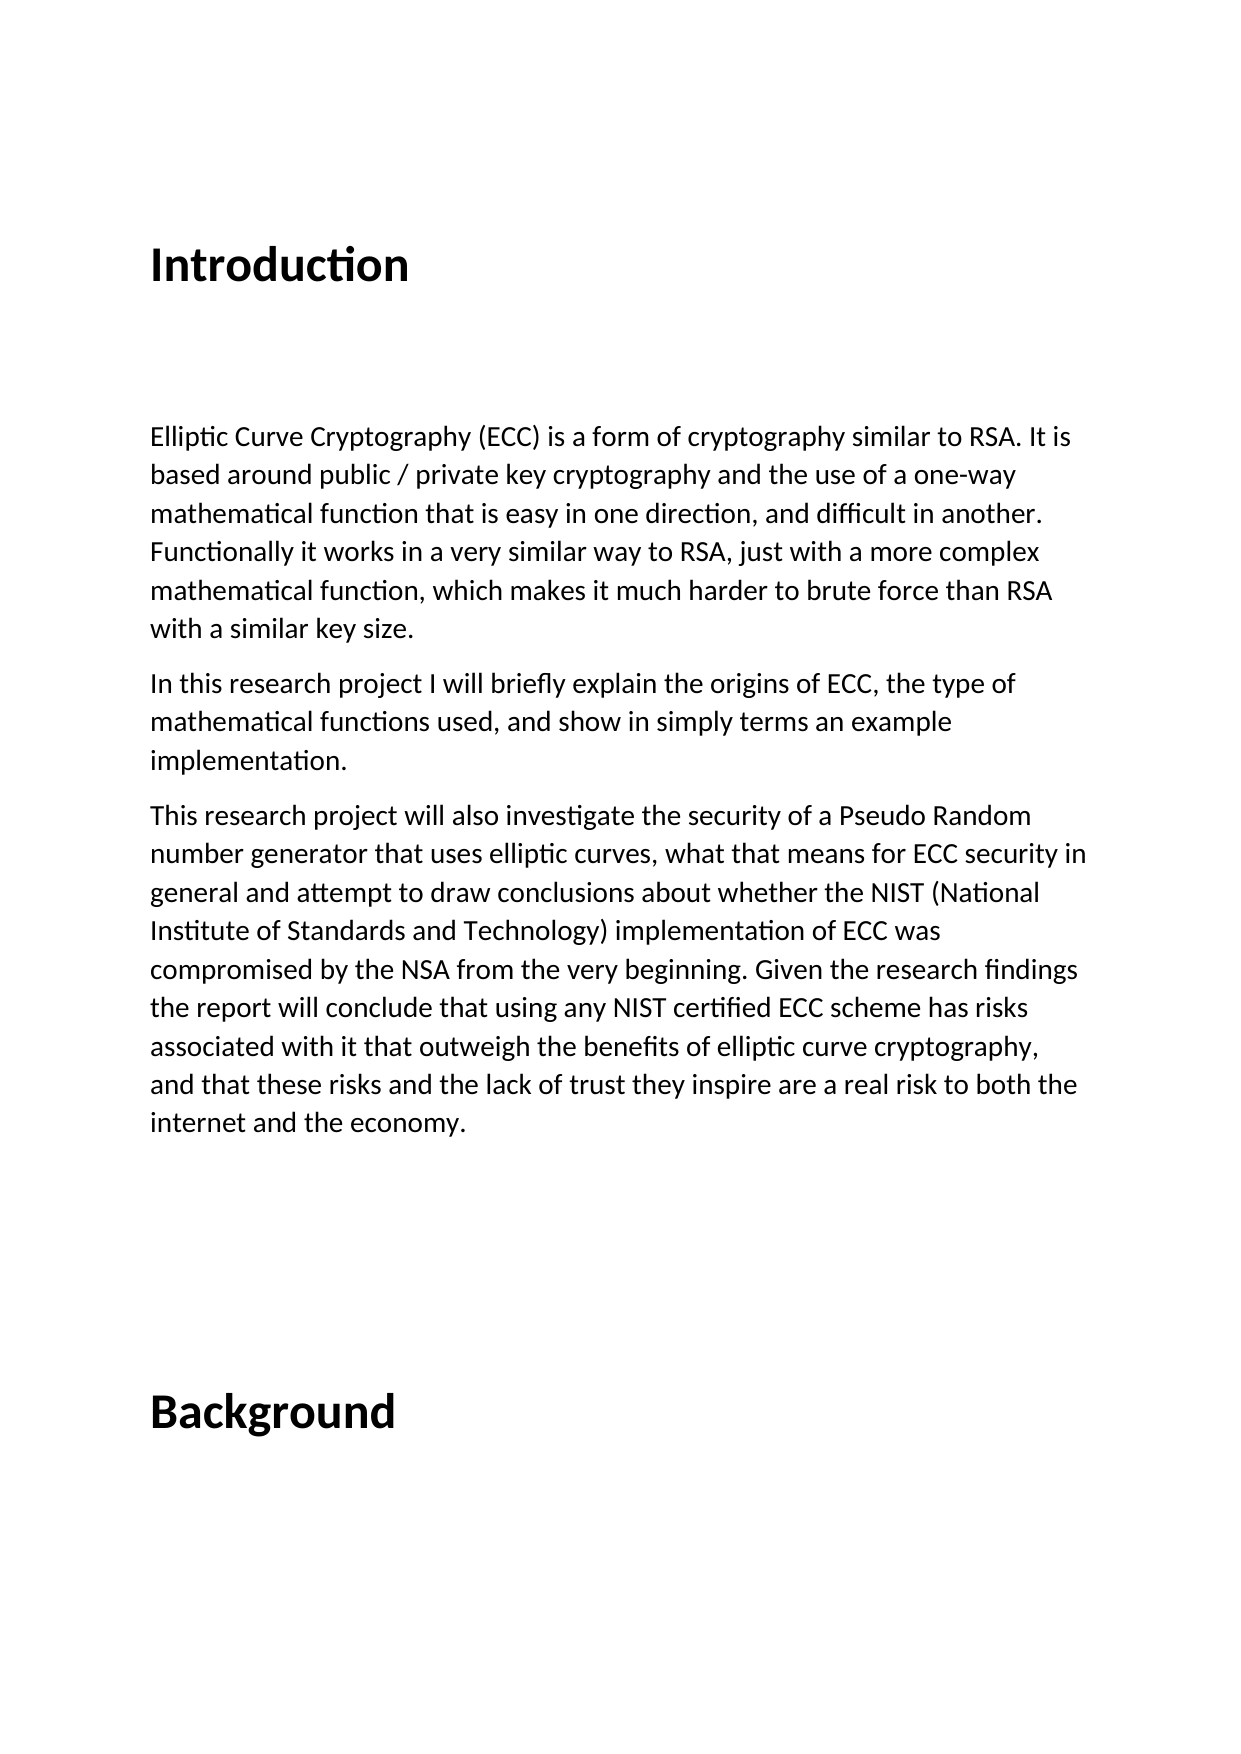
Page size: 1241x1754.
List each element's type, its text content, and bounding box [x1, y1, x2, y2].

text This research project will also investigate the security of a Pseudo Random number generator that uses elliptic curves, what that means for ECC security in general and attempt to draw conclusions about whether the NIST (National Institute of Standards and Technology) implementation of ECC was compromised by the NSA from the very beginning. Given the research findings the report will conclude that using any NIST certified ECC scheme has risks associated with it that outweigh the benefits of elliptic curve cryptography, and that these risks and the lack of trust they inspire are a real risk to both the internet and the economy. [150, 797, 1090, 1140]
text In this research project I will briefly explain the origins of ECC, the type of mathematical functions used, and show in simply terms an example implementation. [150, 665, 1090, 778]
text Introduction [150, 232, 1090, 293]
text Background [150, 1380, 1090, 1441]
text Elliptic Curve Cryptography (ECC) is a form of cryptography similar to RSA. It is based around public / private key cryptography and the use of a one-way mathematical function that is easy in one direction, and difficult in another. Functionally it works in a very similar way to RSA, just with a more complex mathematical function, which makes it much harder to brute force than RSA with a similar key size. [150, 418, 1090, 646]
